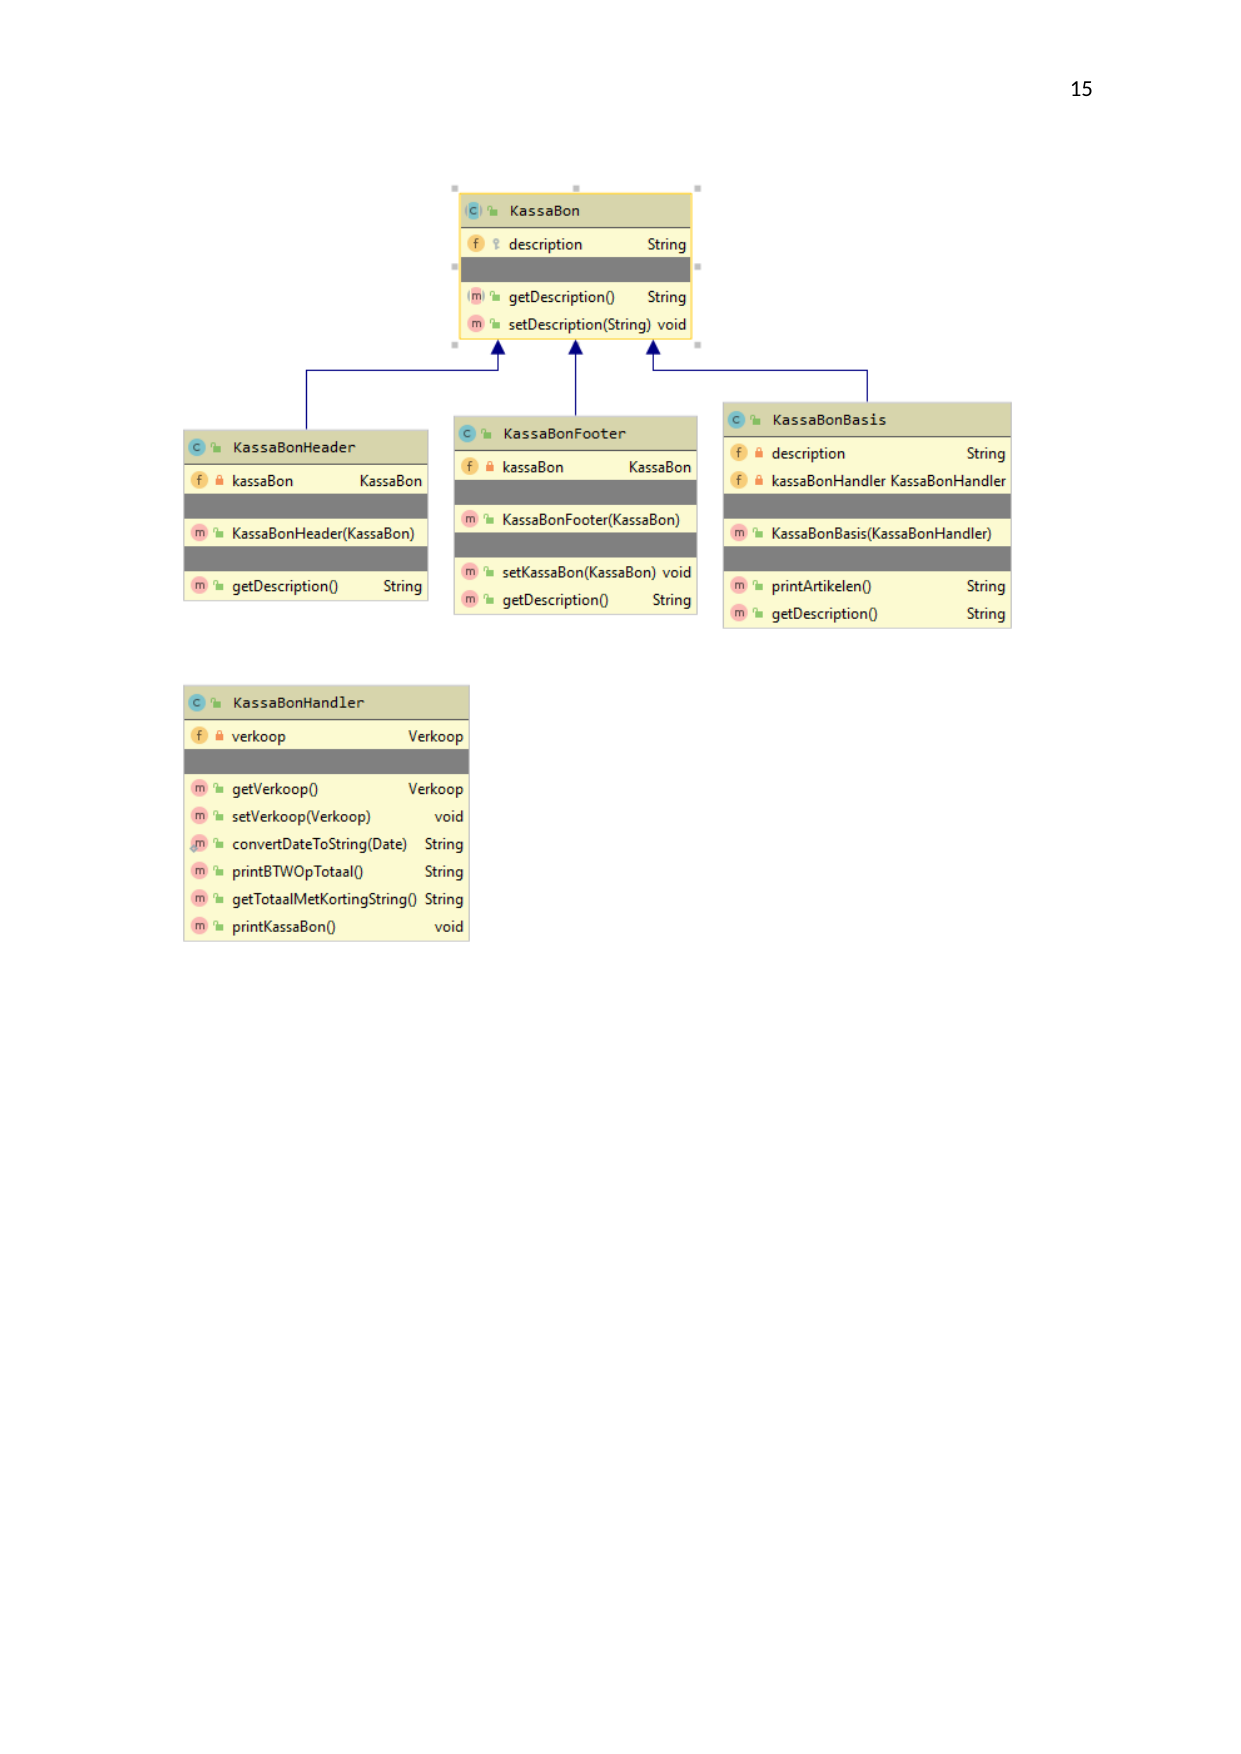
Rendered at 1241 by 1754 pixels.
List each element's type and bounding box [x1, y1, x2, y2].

picture [147, 147, 1027, 977]
